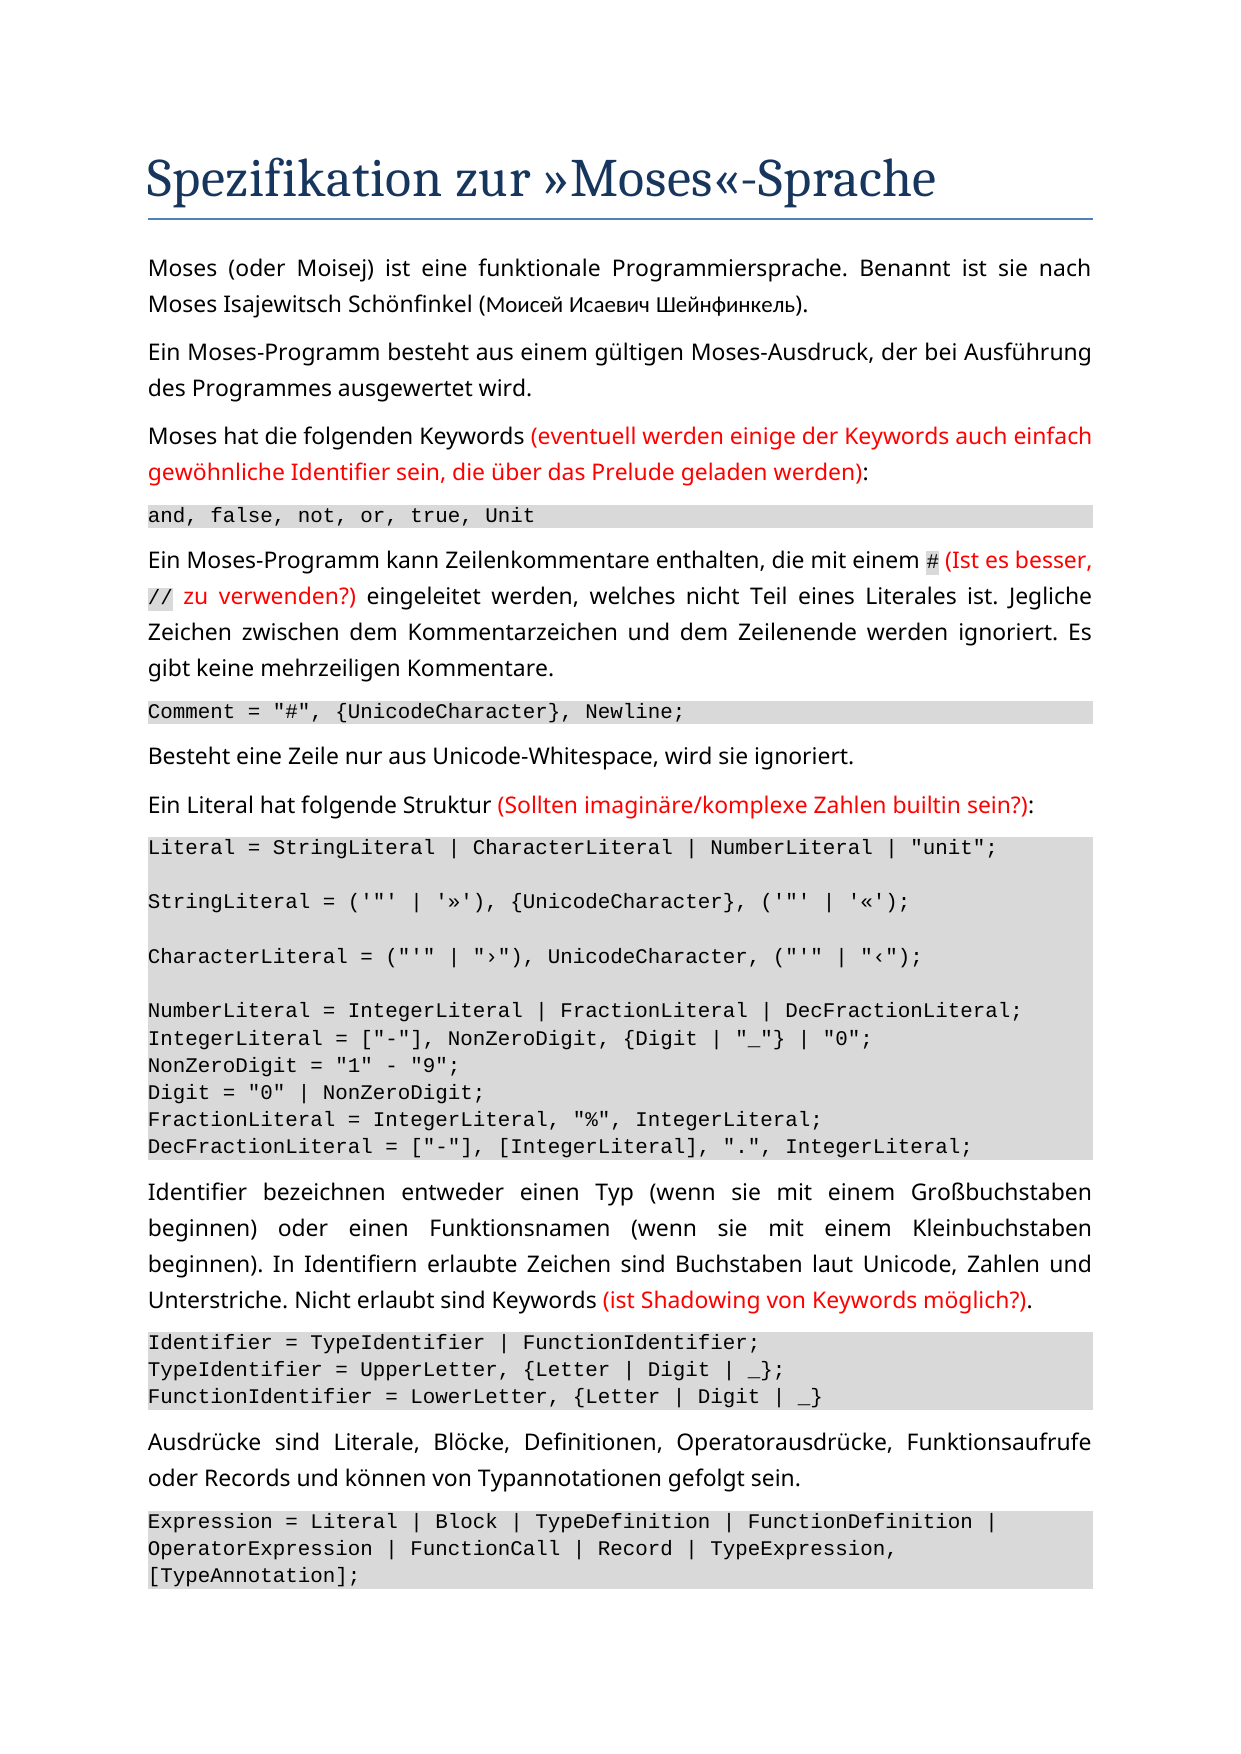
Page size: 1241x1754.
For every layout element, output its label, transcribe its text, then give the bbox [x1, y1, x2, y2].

text DecFractionLiteral = ["-"], [IntegerLiteral], ".", IntegerLiteral; [148, 1136, 1093, 1160]
text IntegerLiteral = ["-"], NonZeroDigit, {Digit | "_"} | "0"; [148, 1027, 1093, 1051]
text Digit = "0" | NonZeroDigit; [148, 1082, 1093, 1106]
text NumberLiteral = IntegerLiteral | FractionLiteral | DecFractionLiteral; [148, 1000, 1093, 1024]
text Ausdrücke sind Literale, Blöcke, Definitionen, Operatorausdrücke, Funktionsaufrufe oder Records und können von Typannotationen gefolgt sein. [148, 1426, 1093, 1493]
text TypeIdentifier = UpperLetter, {Letter | Digit | _}; [148, 1359, 1093, 1383]
text Identifier = TypeIdentifier | FunctionIdentifier; [148, 1332, 1093, 1356]
text Ein Moses-Programm kann Zeilenkommentare enthalten, die mit einem # (Ist es besser, // zu verwenden?) eingeleitet werden, welches nicht Teil eines Literales ist. Jegliche Zeichen zwischen dem Kommentarzeichen und dem Zeilenende werden ignoriert. Es gibt keine mehrzeiligen Kommentare. [148, 544, 1093, 683]
text NonZeroDigit = "1" - "9"; [148, 1055, 1093, 1078]
text FractionLiteral = IntegerLiteral, "%", IntegerLiteral; [148, 1109, 1093, 1133]
text Identifier bezeichnen entweder einen Typ (wenn sie mit einem Großbuchstaben beginnen) oder einen Funktionsnamen (wenn sie mit einem Kleinbuchstaben beginnen). In Identifiern erlaubte Zeichen sind Buchstaben laut Unicode, Zahlen und Unterstriche. Nicht erlaubt sind Keywords (ist Shadowing von Keywords möglich?). [148, 1176, 1093, 1315]
text Ein Literal hat folgende Struktur (Sollten imaginäre/komplexe Zahlen builtin sein?): [148, 789, 1093, 820]
text FunctionIdentifier = LowerLetter, {Letter | Digit | _} [148, 1387, 1093, 1410]
text CharacterLiteral = ("'" | "›"), UnicodeCharacter, ("'" | "‹"); [148, 946, 1093, 969]
text Literal = StringLiteral | CharacterLiteral | NumberLiteral | "unit"; [148, 837, 1093, 861]
text Besteht eine Zeile nur aus Unicode-Whitespace, wird sie ignoriert. [148, 740, 1093, 772]
text Moses (oder Moisej) ist eine funktionale Programmiersprache. Benannt ist sie nach Moses Isajewitsch Schönfinkel (Моисей Исаевич Шейнфинкель). [148, 252, 1093, 319]
text Ein Moses-Programm besteht aus einem gültigen Moses-Ausdruck, der bei Ausführung des Programmes ausgewertet wird. [148, 336, 1093, 403]
text Expression = Literal | Block | TypeDefinition | FunctionDefinition | OperatorExpression | FunctionCall | Record | TypeExpression, [TypeAnnotation]; [148, 1511, 1093, 1589]
text StringLiteral = ('"' | '»'), {UnicodeCharacter}, ('"' | '«'); [148, 892, 1093, 915]
text Moses hat die folgenden Keywords (eventuell werden einige der Keywords auch einfach gewöhnliche Identifier sein, die über das Prelude geladen werden): [148, 420, 1093, 487]
text Comment = "#", {UnicodeCharacter}, Newline; [148, 701, 1093, 724]
text and, false, not, or, true, Unit [148, 505, 1093, 528]
title Spezifikation zur »Moses«-Sprache [148, 148, 1093, 218]
